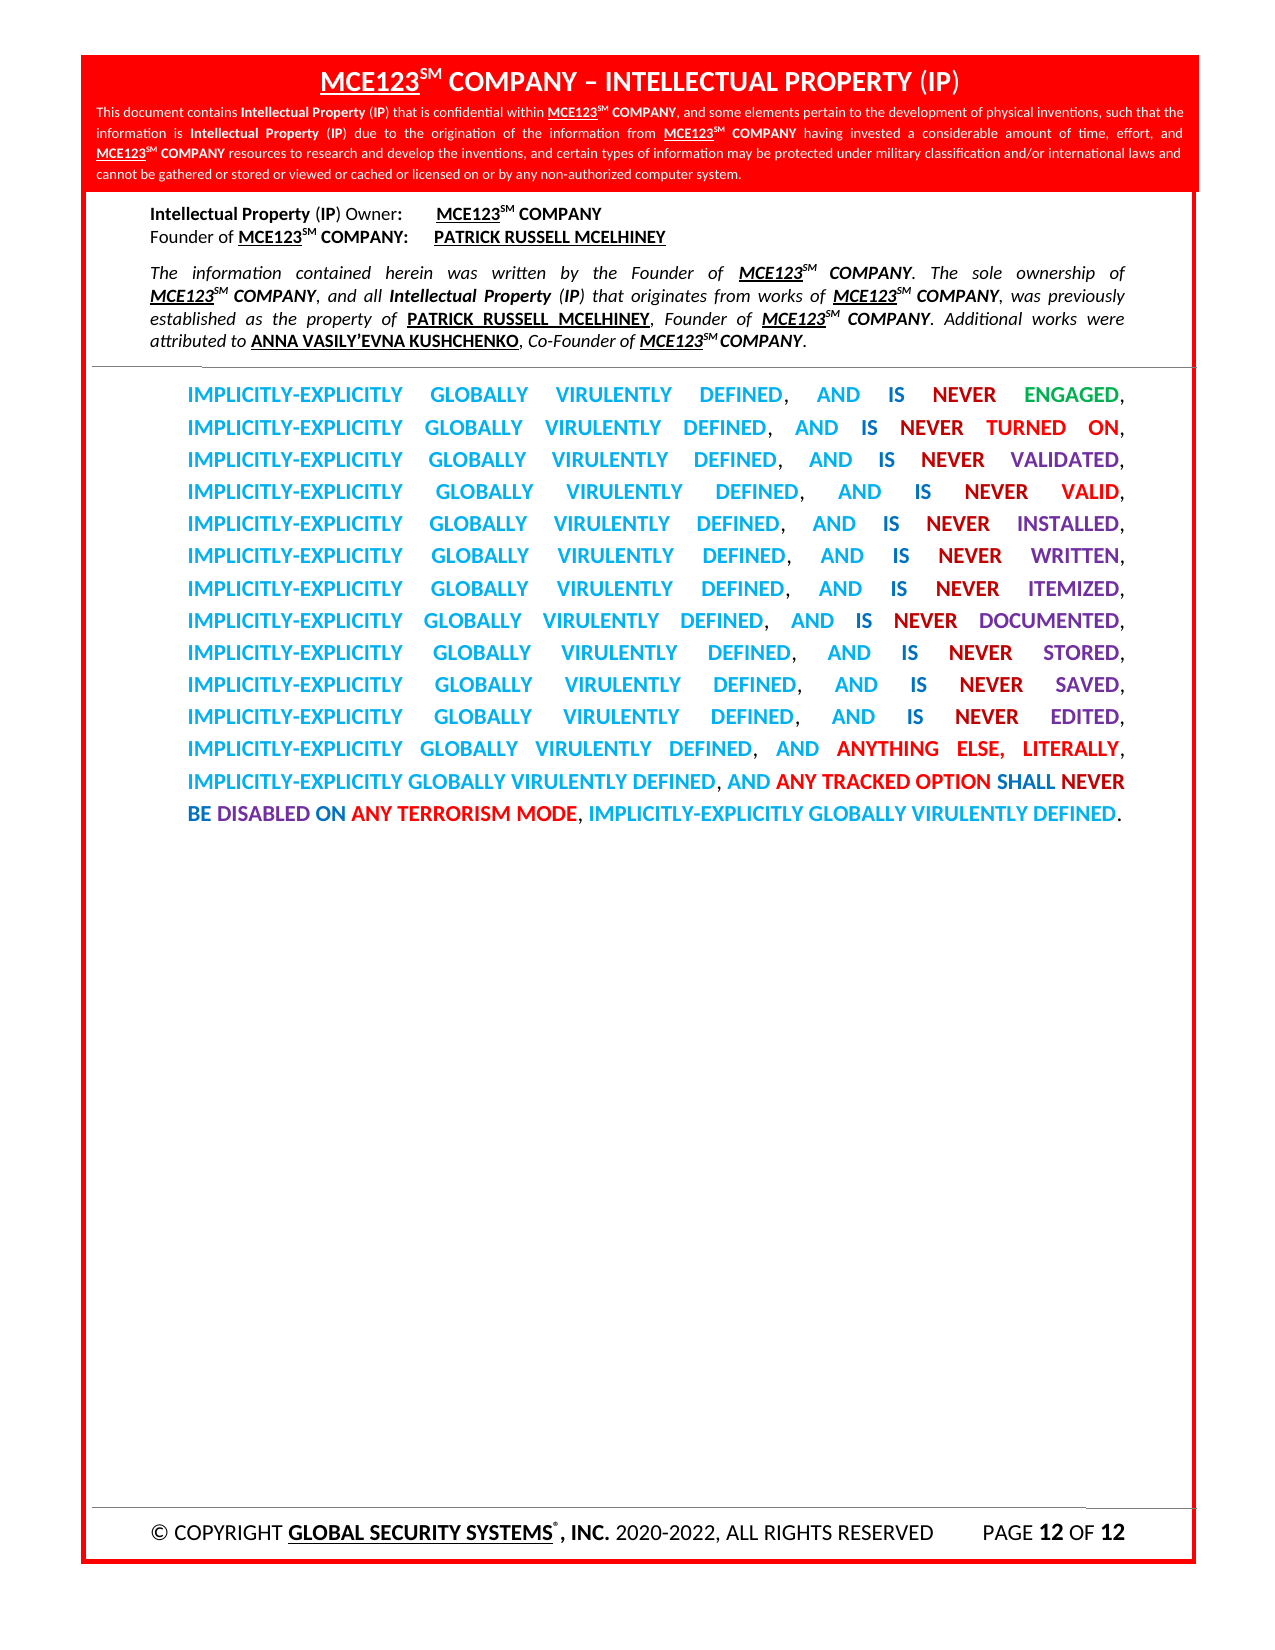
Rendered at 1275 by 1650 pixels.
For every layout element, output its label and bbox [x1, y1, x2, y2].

text [150, 381, 1125, 827]
